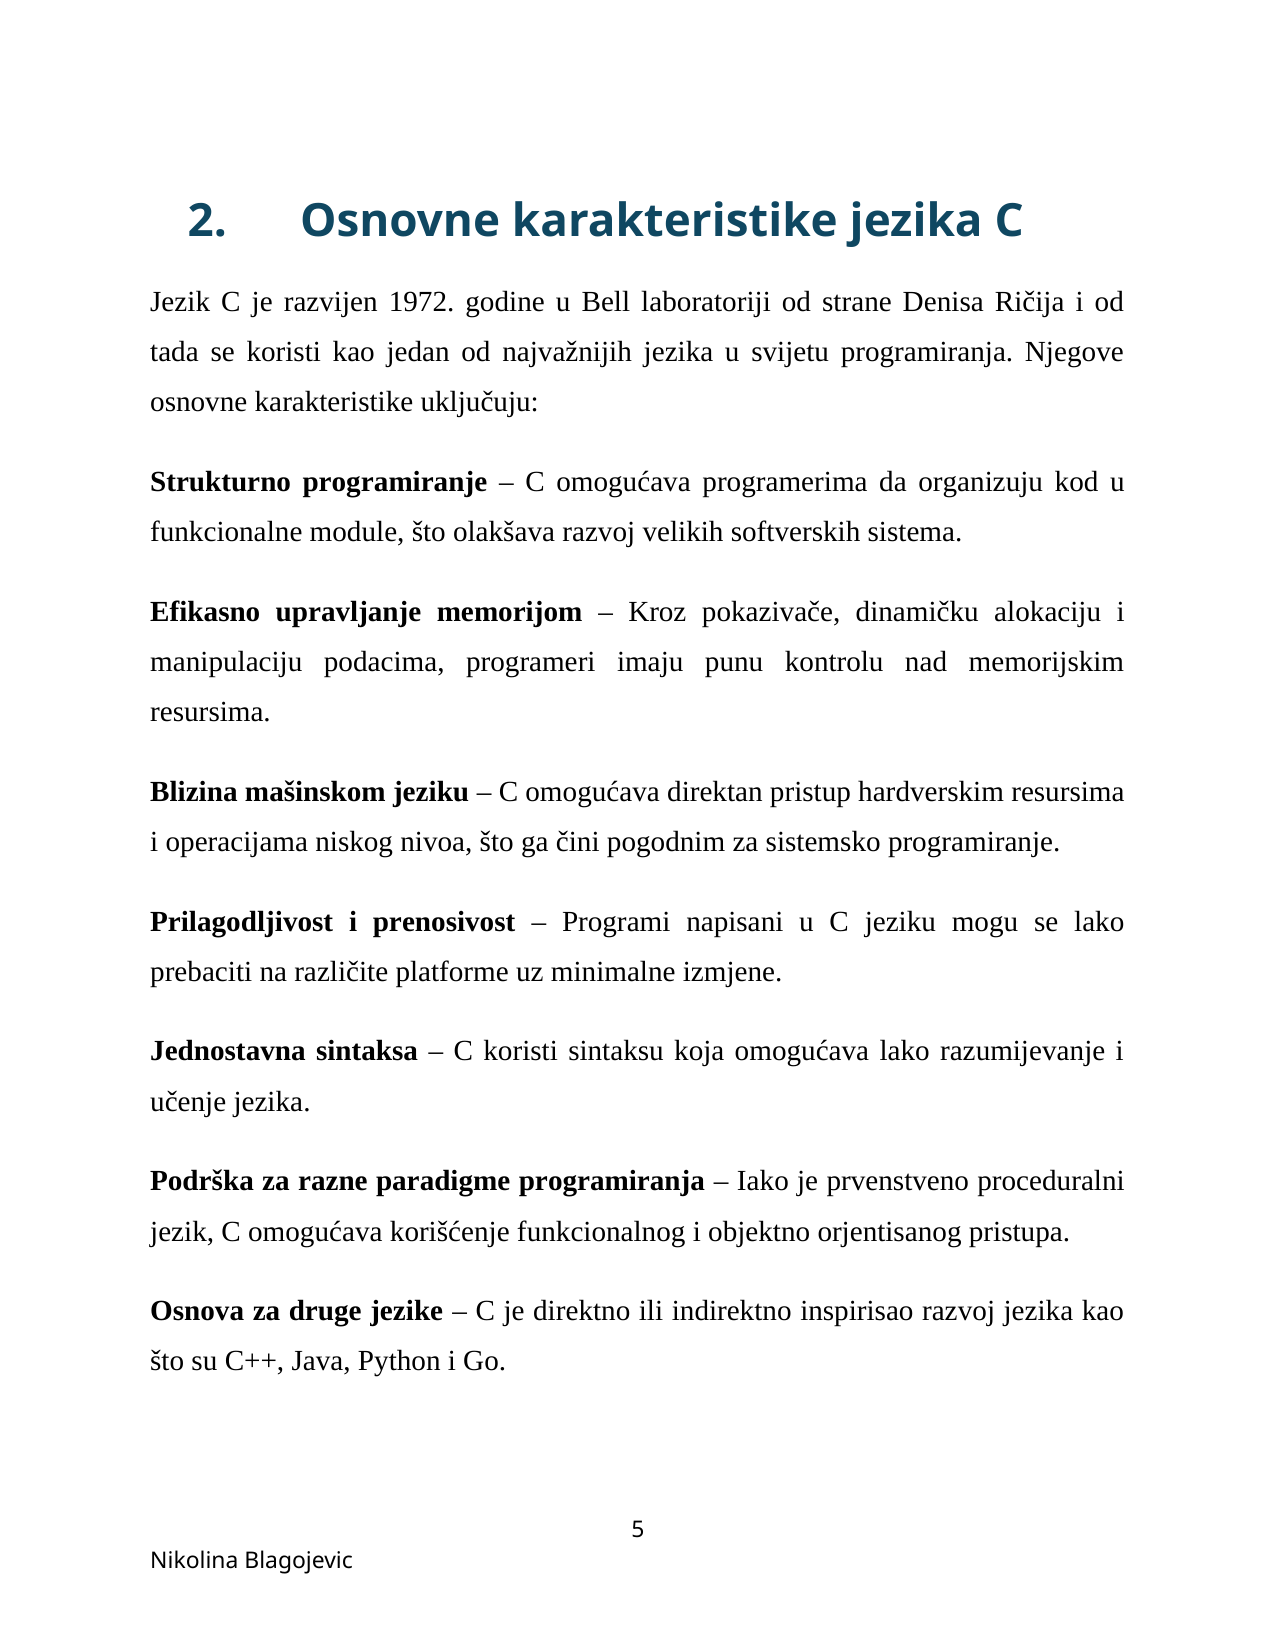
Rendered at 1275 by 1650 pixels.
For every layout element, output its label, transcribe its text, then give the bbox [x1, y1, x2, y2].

text Jednostavna sintaksa – C koristi sintaksu koja omogućava lako razumijevanje i učenje jezika. [150, 1033, 1125, 1117]
text Efikasno upravljanje memorijom – Kroz pokazivače, dinamičku alokaciju i manipulaciju podacima, programeri imaju punu kontrolu nad memorijskim resursima. [150, 594, 1125, 728]
text Podrška za razne paradigme programiranja – Iako je prvenstveno proceduralni jezik, C omogućava korišćenje funkcionalnog i objektno orjentisanog pristupa. [150, 1163, 1125, 1247]
text Blizina mašinskom jeziku – C omogućava direktan pristup hardverskim resursima i operacijama niskog nivoa, što ga čini pogodnim za sistemsko programiranje. [150, 774, 1125, 858]
text Strukturno programiranje – C omogućava programerima da organizuju kod u funkcionalne module, što olakšava razvoj velikih softverskih sistema. [150, 464, 1125, 548]
text Prilagodljivost i prenosivost – Programi napisani u C jeziku mogu se lako prebaciti na različite platforme uz minimalne izmjene. [150, 904, 1125, 988]
subtitle Osnovne karakteristike jezika C [187, 187, 1125, 250]
text Jezik C je razvijen 1972. godine u Bell laboratoriji od strane Denisa Ričija i od tada se koristi kao jedan od najvažnijih jezika u svijetu programiranja. Njegove osnovne karakteristike uključuju: [150, 284, 1125, 418]
text Osnova za druge jezike – C je direktno ili indirektno inspirisao razvoj jezika kao što su C++, Java, Python i Go. [150, 1293, 1125, 1377]
